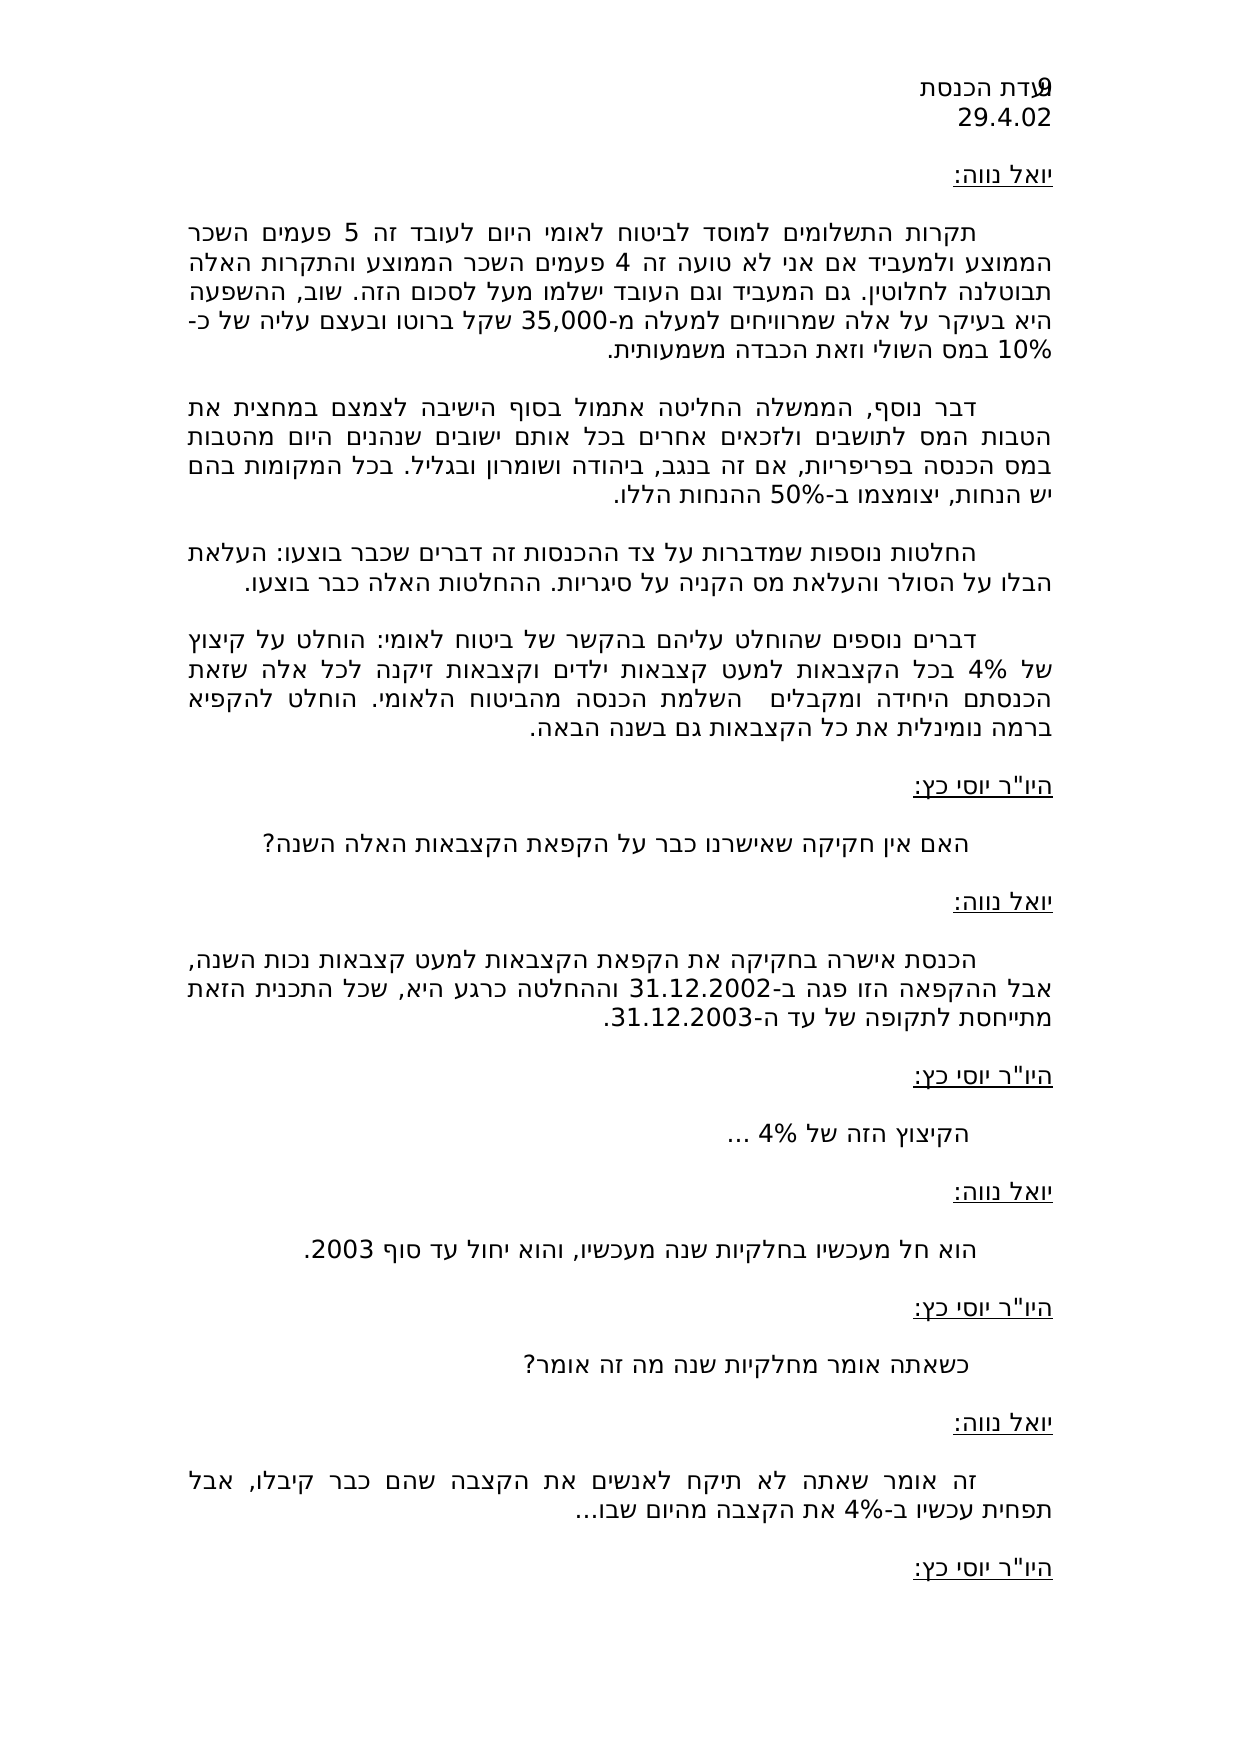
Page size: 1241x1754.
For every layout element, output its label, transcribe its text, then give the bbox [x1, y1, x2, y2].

text יואל נווה: [187, 161, 1053, 190]
text היו"ר יוסי כץ: [187, 1553, 1053, 1583]
text היו"ר יוסי כץ: [187, 771, 1053, 800]
text הקיצוץ הזה של 4% ... [187, 1119, 1053, 1148]
text יואל נווה: [187, 1177, 1053, 1206]
text היו"ר יוסי כץ: [187, 1293, 1053, 1322]
text דברים נוספים שהוחלט עליהם בהקשר של ביטוח לאומי: הוחלט על קיצוץ של 4% בכל הקצבאות למעט קצבאות ילדים וקצבאות זיקנה לכל אלה שזאת הכנסתם היחידה ומקבלים השלמת הכנסה מהביטוח הלאומי. הוחלט להקפיא ברמה נומינלית את כל הקצבאות גם בשנה הבאה. [187, 626, 1053, 742]
text הכנסת אישרה בחקיקה את הקפאת הקצבאות למעט קצבאות נכות השנה, אבל ההקפאה הזו פגה ב-31.12.2002 וההחלטה כרגע היא, שכל התכנית הזאת מתייחסת לתקופה של עד ה-31.12.2003. [187, 945, 1053, 1032]
text דבר נוסף, הממשלה החליטה אתמול בסוף הישיבה לצמצם במחצית את הטבות המס לתושבים ולזכאים אחרים בכל אותם ישובים שנהנים היום מהטבות במס הכנסה בפריפריות, אם זה בנגב, ביהודה ושומרון ובגליל. בכל המקומות בהם יש הנחות, יצומצמו ב-50% ההנחות הללו. [187, 393, 1053, 510]
text היו"ר יוסי כץ: [187, 1061, 1053, 1090]
text כשאתה אומר מחלקיות שנה מה זה אומר? [187, 1351, 1053, 1380]
text יואל נווה: [187, 887, 1053, 916]
text האם אין חקיקה שאישרנו כבר על הקפאת הקצבאות האלה השנה? [187, 829, 1053, 858]
text יואל נווה: [187, 1408, 1053, 1438]
text החלטות נוספות שמדברות על צד ההכנסות זה דברים שכבר בוצעו: העלאת הבלו על הסולר והעלאת מס הקניה על סיגריות. ההחלטות האלה כבר בוצעו. [187, 538, 1053, 597]
text זה אומר שאתה לא תיקח לאנשים את הקצבה שהם כבר קיבלו, אבל תפחית עכשיו ב-4% את הקצבה מהיום שבו... [187, 1466, 1053, 1525]
text הוא חל מעכשיו בחלקיות שנה מעכשיו, והוא יחול עד סוף 2003. [187, 1235, 1053, 1264]
text תקרות התשלומים למוסד לביטוח לאומי היום לעובד זה 5 פעמים השכר הממוצע ולמעביד אם אני לא טועה זה 4 פעמים השכר הממוצע והתקרות האלה תבוטלנה לחלוטין. גם המעביד וגם העובד ישלמו מעל לסכום הזה. שוב, ההשפעה היא בעיקר על אלה שמרוויחים למעלה מ-35,000 שקל ברוטו ובעצם עליה של כ-10% במס השולי וזאת הכבדה משמעותית. [187, 218, 1053, 364]
